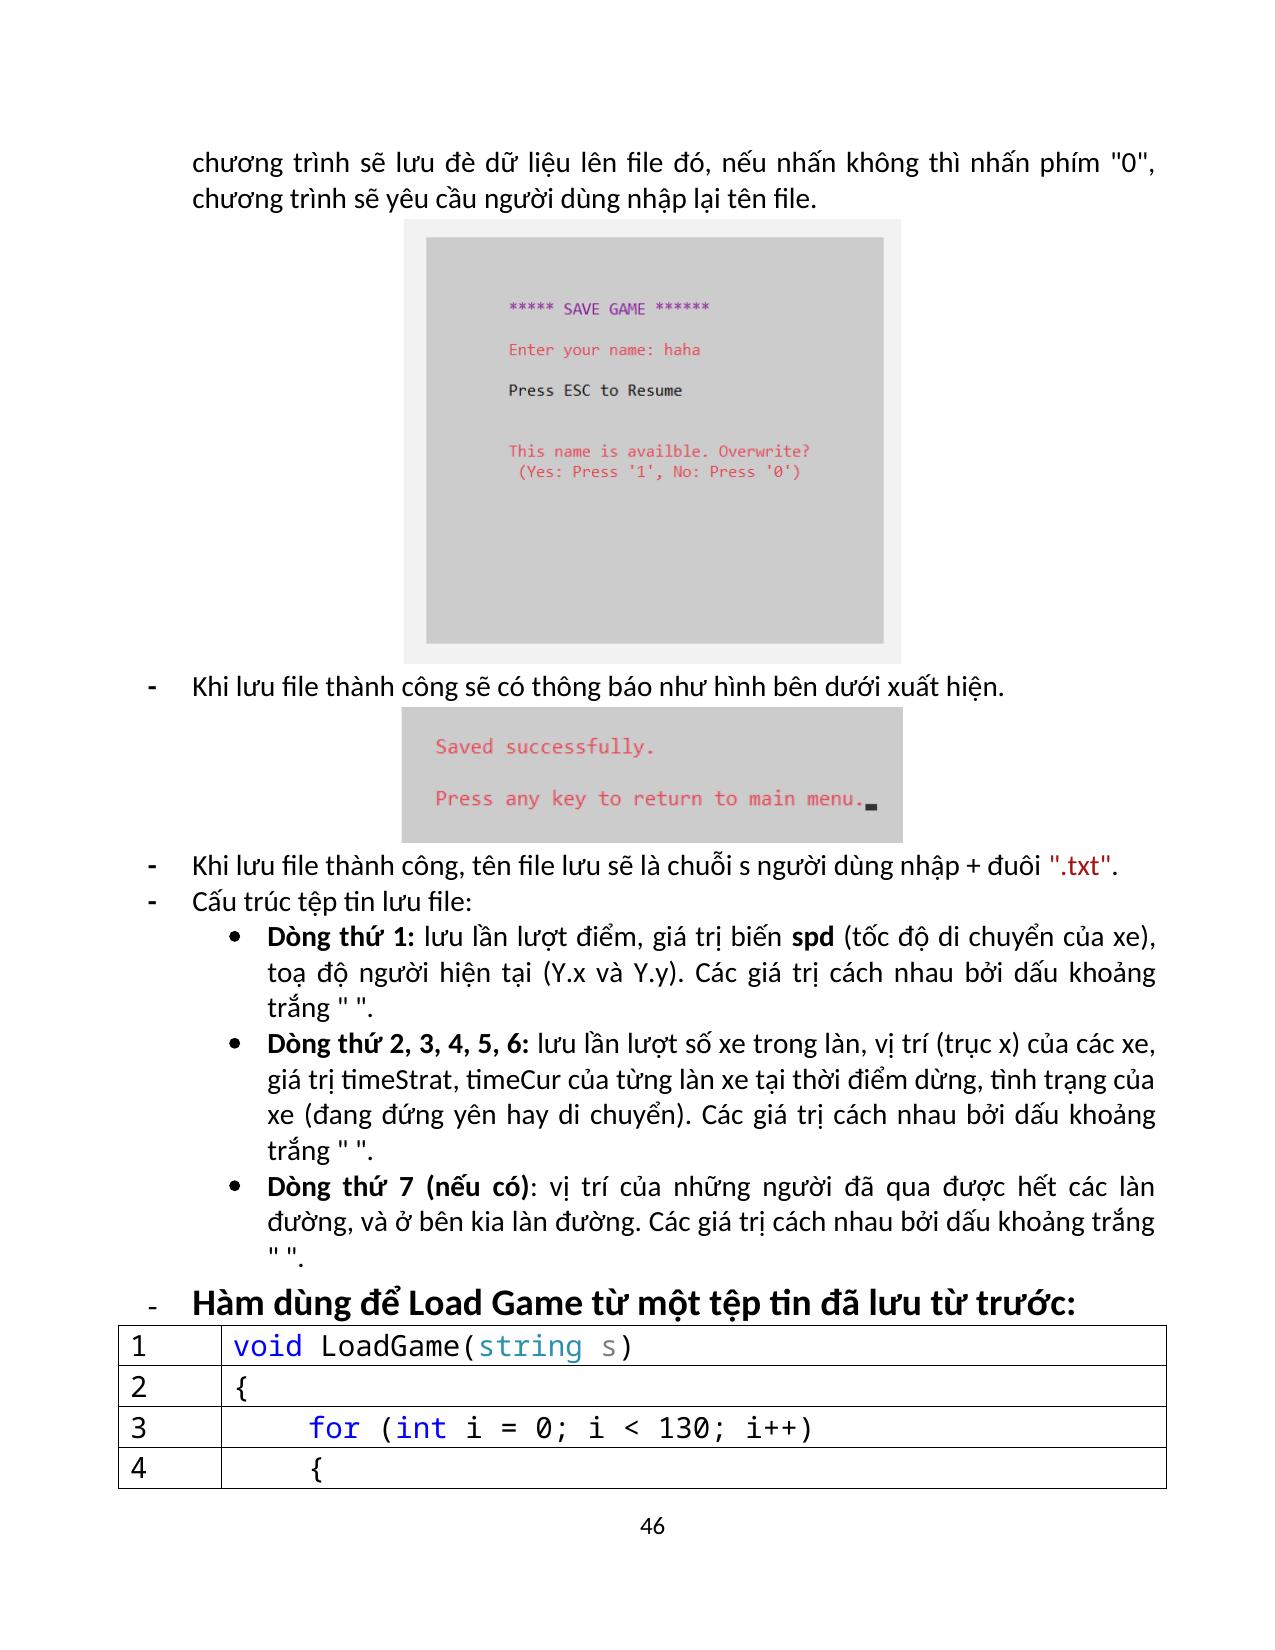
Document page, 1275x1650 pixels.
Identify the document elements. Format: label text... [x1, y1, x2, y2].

table_cell { [222, 1366, 1166, 1406]
list Khi lưu file thành công sẽ có thông báo như hình bên dưới xuất hiện. [148, 668, 1157, 703]
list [148, 144, 1157, 216]
list Cấu trúc tệp tin lưu file: [148, 883, 1157, 918]
list Dòng thứ 2, 3, 4, 5, 6: lưu lần lượt số xe trong làn, vị trí (trục x) của các xe, giá trị timeStrat, timeCur của từng làn xe tại thời điểm dừng, tình trạng của xe (đang đứng yên hay di chuyển). Các giá trị cách nhau bởi dấu khoảng trắng " ". [229, 1025, 1157, 1168]
table_cell [119, 1407, 221, 1447]
subtitle Hàm dùng để Load Game từ một tệp tin đã lưu từ trước: [148, 1279, 1157, 1324]
picture [401, 707, 903, 843]
list Dòng thứ 1: lưu lần lượt điểm, giá trị biến spd (tốc độ di chuyển của xe), toạ độ người hiện tại (Y.x và Y.y). Các giá trị cách nhau bởi dấu khoảng trắng " ". [229, 918, 1157, 1025]
table_cell for (int i = 0; i < 130; i++) [222, 1407, 1166, 1447]
table_cell [119, 1366, 221, 1406]
picture [403, 219, 902, 664]
table_header [119, 1326, 221, 1365]
table_header void LoadGame(string s) [222, 1326, 1166, 1365]
table_cell [119, 1448, 221, 1487]
table_cell { [222, 1448, 1166, 1487]
list Dòng thứ 7 (nếu có): vị trí của những người đã qua được hết các làn đường, và ở bên kia làn đường. Các giá trị cách nhau bởi dấu khoảng trắng " ". [229, 1168, 1157, 1274]
list Khi lưu file thành công, tên file lưu sẽ là chuỗi s người dùng nhập + đuôi ".txt". [148, 847, 1157, 883]
